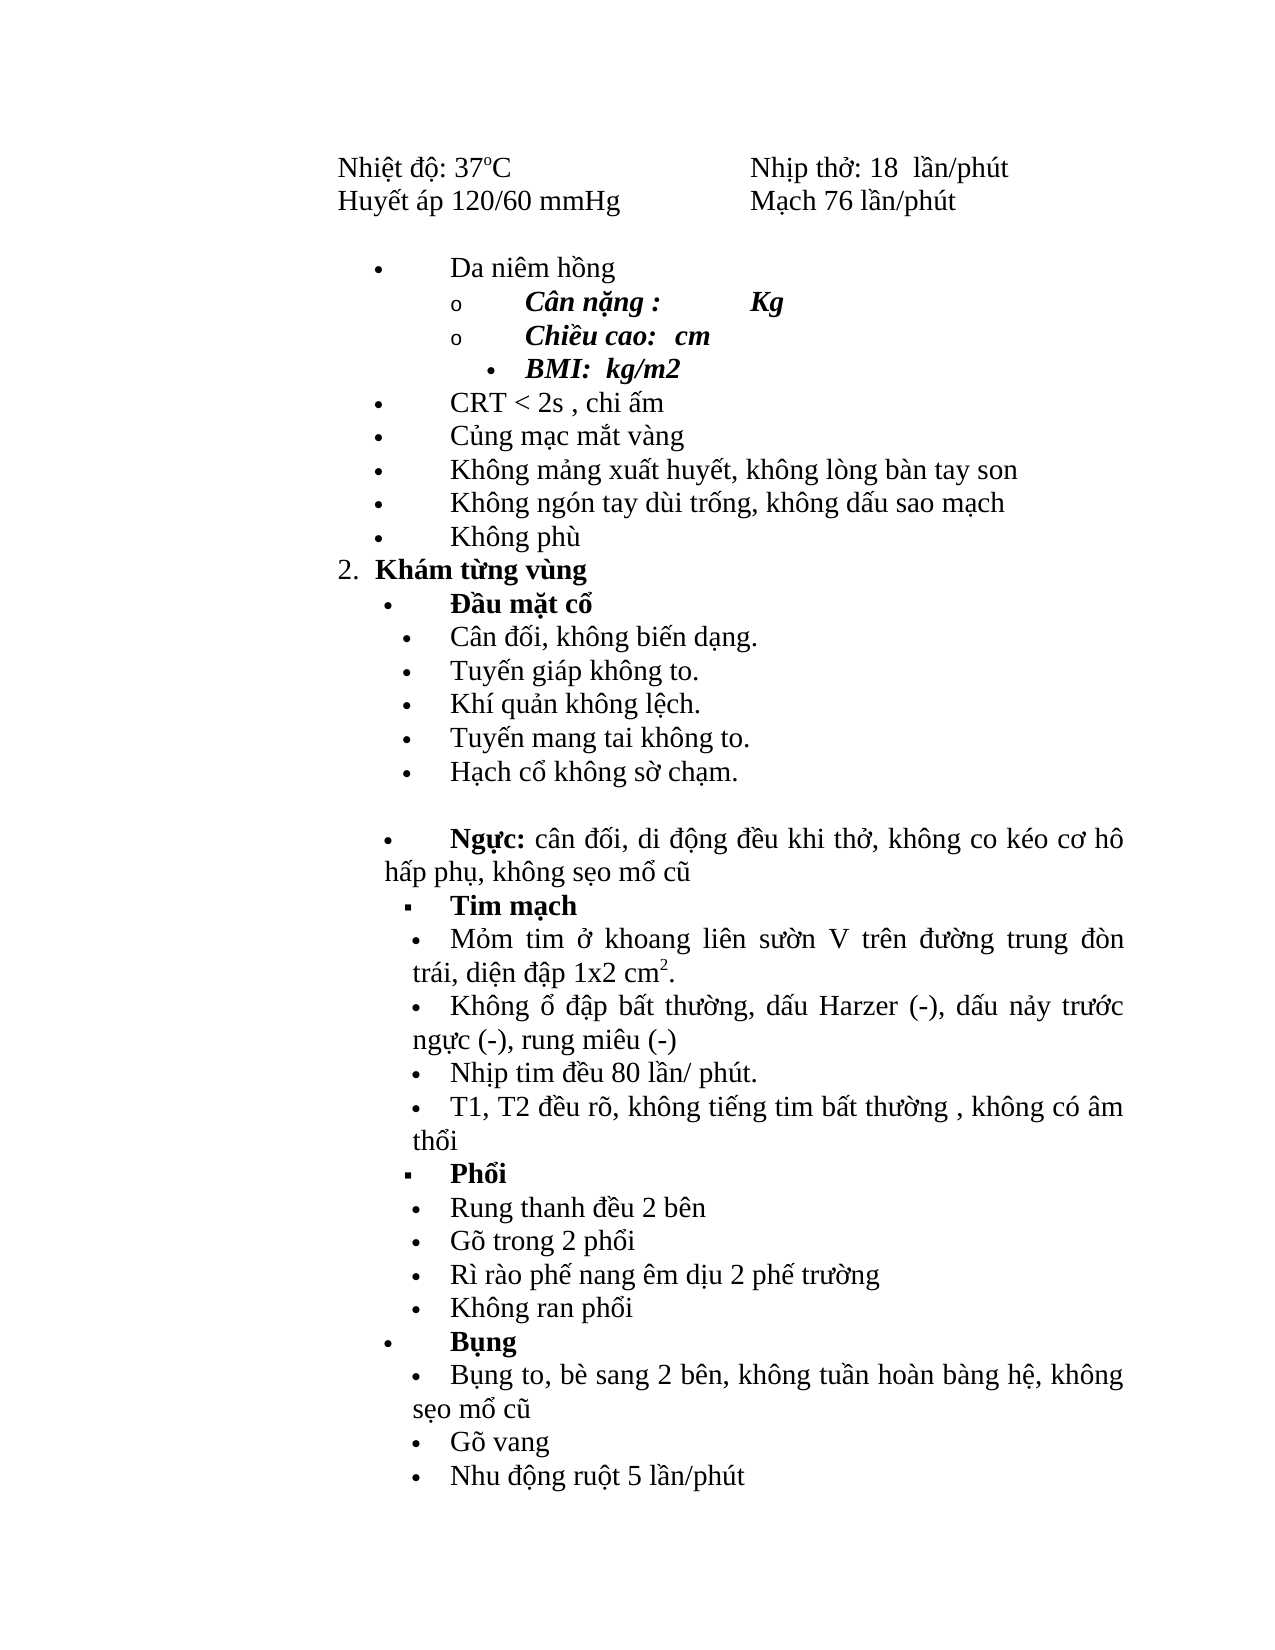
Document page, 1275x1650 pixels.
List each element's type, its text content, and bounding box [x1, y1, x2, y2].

list Củng mạc mắt vàng [375, 418, 1125, 452]
list Khí quản không lệch. [403, 687, 1125, 720]
list Rung thanh đều 2 bên [412, 1190, 1125, 1223]
list Rì rào phế nang êm dịu 2 phế trường [412, 1257, 1125, 1290]
list Da niêm hồng [375, 251, 1125, 284]
list Phổi [403, 1156, 1125, 1190]
list Tuyến giáp không to. [403, 653, 1125, 687]
list Cân nặng : Kg [450, 284, 1125, 318]
list Đầu mặt cổ [384, 586, 1125, 619]
list Mỏm tim ở khoang liên sườn V trên đường trung đòn trái, diện đập 1x2 cm2. [412, 921, 1125, 988]
list Không ngón tay dùi trống, không dấu sao mạch [375, 485, 1125, 519]
list Tim mạch [403, 888, 1125, 921]
text Huyết áp 120/60 mmHg Mạch 76 lần/phút [337, 183, 1125, 217]
list Nhịp tim đều 80 lần/ phút. [412, 1056, 1125, 1089]
list BMI: kg/m2 [487, 351, 1125, 385]
list Ngực: cân đối, di động đều khi thở, không co kéo cơ hô hấp phụ, không sẹo mổ cũ [384, 821, 1125, 888]
list T1, T2 đều rõ, không tiếng tim bất thường , không có âm thổi [412, 1089, 1125, 1156]
list Gõ vang [412, 1424, 1125, 1458]
list Không phù [375, 519, 1125, 552]
list Cân đối, không biến dạng. [403, 619, 1125, 653]
list Tuyến mang tai không to. [403, 720, 1125, 754]
list Gõ trong 2 phổi [412, 1223, 1125, 1257]
list Khám từng vùng [337, 552, 1125, 586]
list CRT < 2s , chi ấm [375, 385, 1125, 418]
text Nhiệt độ: 37oC Nhịp thở: 18 lần/phút [337, 150, 1125, 183]
list Không ran phổi [412, 1290, 1125, 1324]
list Không ổ đập bất thường, dấu Harzer (-), dấu nảy trước ngực (-), rung miêu (-) [412, 988, 1125, 1056]
list Hạch cổ không sờ chạm. [403, 754, 1125, 787]
list Không mảng xuất huyết, không lòng bàn tay son [375, 452, 1125, 485]
list Bụng to, bè sang 2 bên, không tuần hoàn bàng hệ, không sẹo mổ cũ [412, 1357, 1125, 1424]
list Chiều cao: cm [450, 318, 1125, 351]
list Nhu động ruột 5 lần/phút [412, 1458, 1125, 1492]
list Bụng [384, 1324, 1125, 1357]
